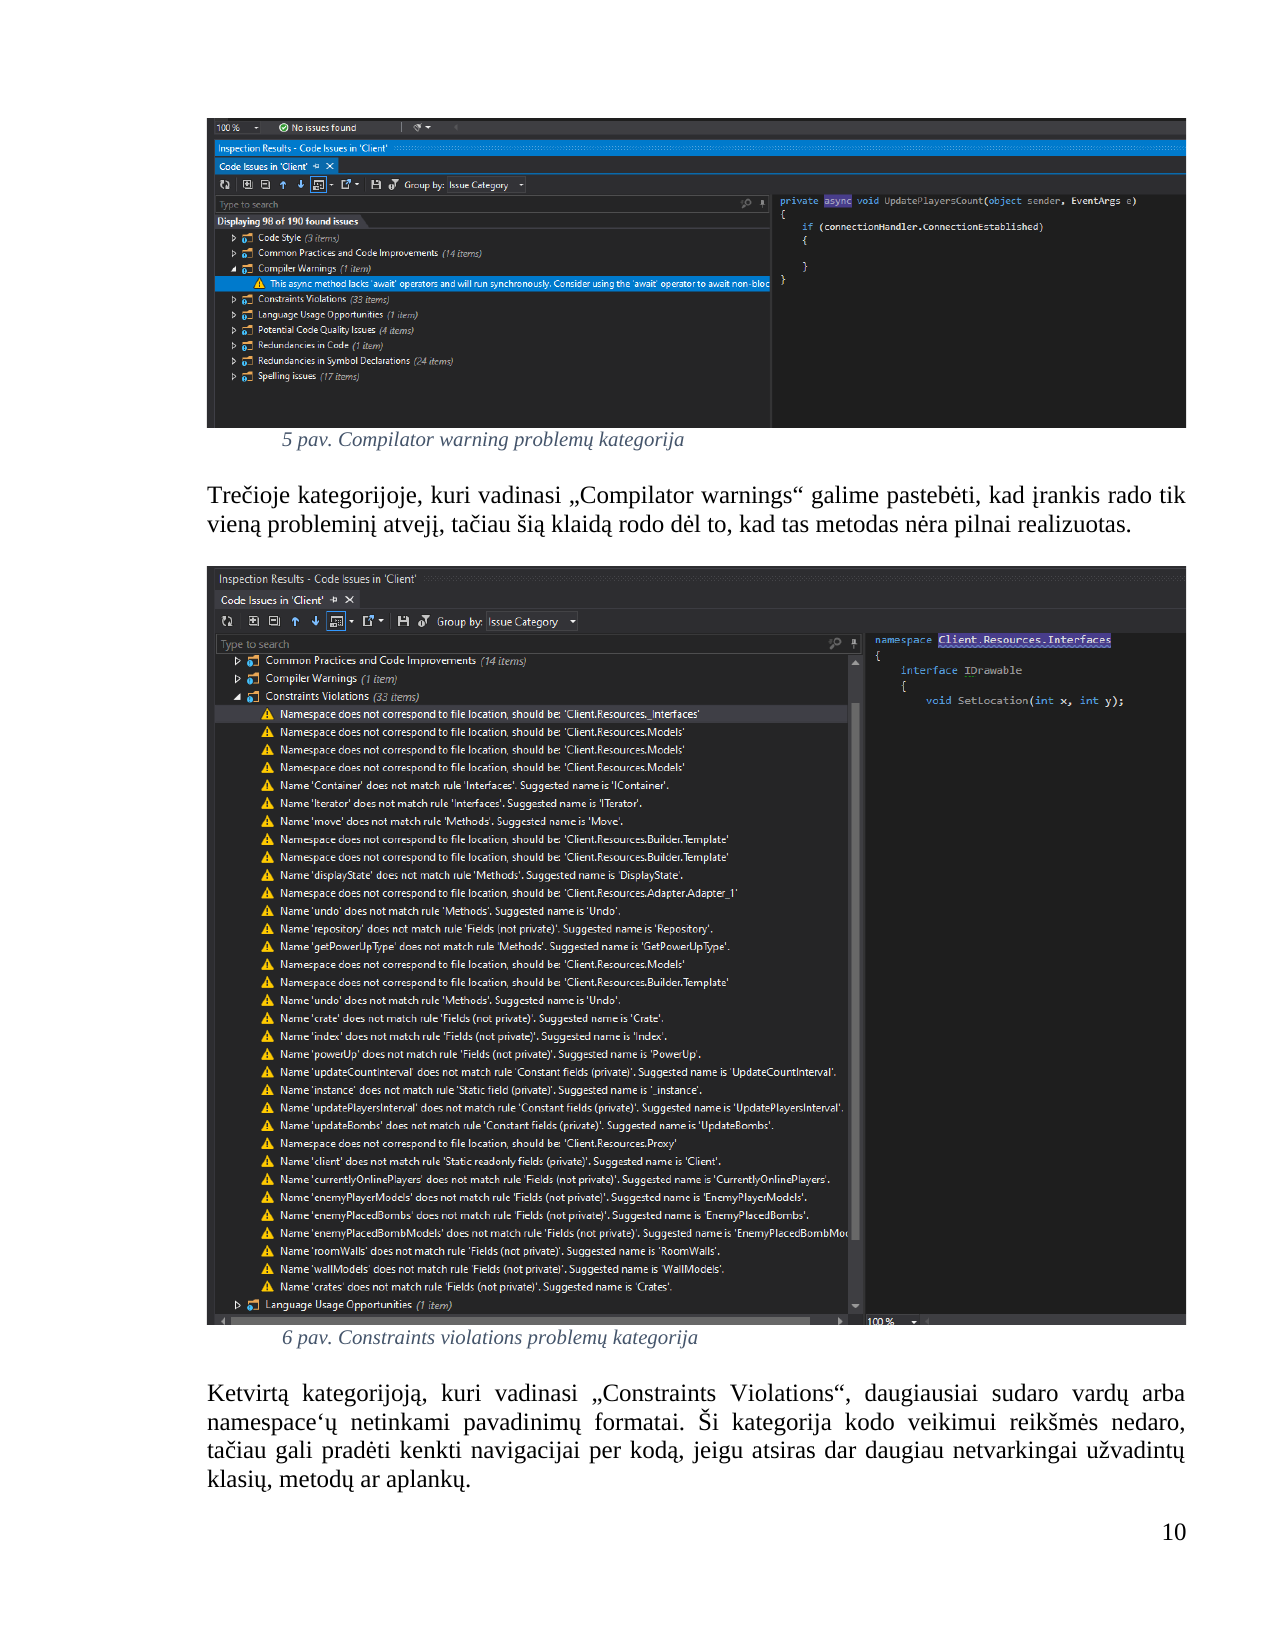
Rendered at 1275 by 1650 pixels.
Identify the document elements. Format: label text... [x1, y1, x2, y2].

picture [206, 566, 1187, 1325]
text Ketvirtą kategorijoją, kuri vadinasi „Constraints Violations“, daugiausiai sudaro vardų arba namespace‘ų netinkami pavadinimų formatai. Ši kategorija kodo veikimui reikšmės nedaro, tačiau gali pradėti kenkti navigacijai per kodą, jeigu atsiras dar daugiau netvarkingai užvadintų klasių, metodų ar aplankų. [207, 1378, 1186, 1493]
picture [206, 118, 1187, 428]
text 6 pav. Constraints violations problemų kategorija [207, 1325, 1186, 1349]
text Trečioje kategorijoje, kuri vadinasi „Compilator warnings“ galime pastebėti, kad įrankis rado tik vieną probleminį atvejį, tačiau šią klaidą rodo dėl to, kad tas metodas nėra pilnai realizuotas. [207, 480, 1186, 538]
text 5 pav. Compilator warning problemų kategorija [207, 428, 1186, 451]
